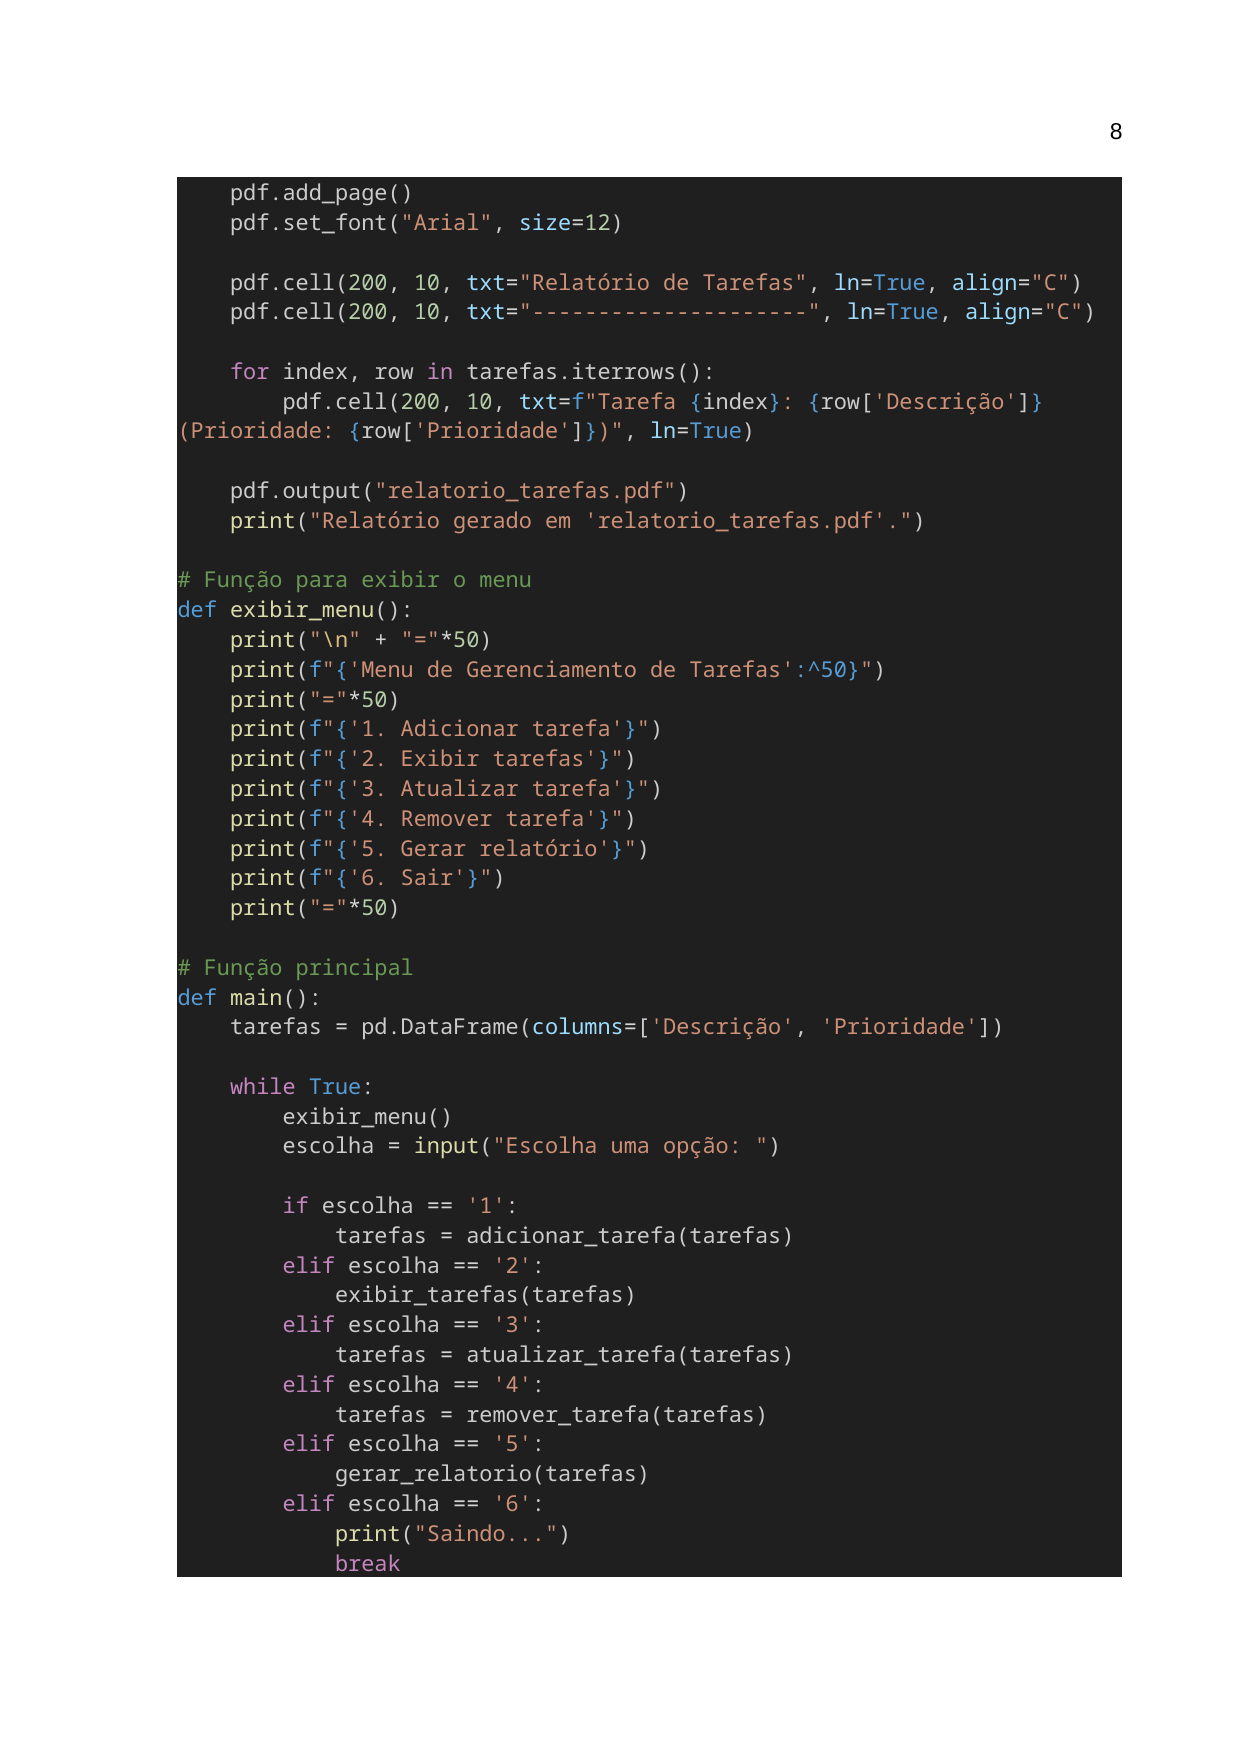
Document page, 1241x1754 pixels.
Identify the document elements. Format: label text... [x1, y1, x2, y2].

text for index, row in tarefas.iterrows(): [177, 356, 1122, 386]
text elif escolha == '2': [177, 1250, 1122, 1279]
text elif escolha == '5': [177, 1428, 1122, 1458]
text print("="*50) [177, 684, 1122, 713]
text tarefas = pd.DataFrame(columns=['Descrição', 'Prioridade']) [177, 1011, 1122, 1041]
text if escolha == '1': [177, 1190, 1122, 1220]
text exibir_menu() [177, 1101, 1122, 1131]
text # Função para exibir o menu [177, 564, 1122, 594]
text print(f"{'Menu de Gerenciamento de Tarefas':^50}") [177, 654, 1122, 684]
text def main(): [177, 982, 1122, 1011]
text elif escolha == '6': [177, 1488, 1122, 1518]
text def exibir_menu(): [177, 594, 1122, 624]
text pdf.cell(200, 10, txt="Relatório de Tarefas", ln=True, align="C") [177, 267, 1122, 296]
text break [177, 1548, 1122, 1577]
text tarefas = atualizar_tarefa(tarefas) [177, 1339, 1122, 1369]
text print("Saindo...") [177, 1518, 1122, 1548]
text tarefas = adicionar_tarefa(tarefas) [177, 1220, 1122, 1250]
text print(f"{'5. Gerar relatório'}") [177, 833, 1122, 862]
text print(f"{'4. Remover tarefa'}") [177, 803, 1122, 833]
text exibir_tarefas(tarefas) [177, 1279, 1122, 1309]
text escolha = input("Escolha uma opção: ") [177, 1131, 1122, 1160]
text print("\n" + "="*50) [177, 624, 1122, 654]
text print(f"{'3. Atualizar tarefa'}") [177, 773, 1122, 803]
text elif escolha == '3': [177, 1309, 1122, 1339]
text pdf.cell(200, 10, txt="---------------------", ln=True, align="C") [177, 296, 1122, 326]
text print(f"{'6. Sair'}") [177, 862, 1122, 892]
text elif escolha == '4': [177, 1369, 1122, 1399]
text print("="*50) [177, 892, 1122, 922]
text print(f"{'2. Exibir tarefas'}") [177, 743, 1122, 773]
text pdf.output("relatorio_tarefas.pdf") [177, 475, 1122, 505]
text while True: [177, 1071, 1122, 1101]
text pdf.cell(200, 10, txt=f"Tarefa {index}: {row['Descrição']} (Prioridade: {row['Prioridade']})", ln=True) [177, 386, 1122, 445]
text pdf.set_font("Arial", size=12) [177, 207, 1122, 237]
text gerar_relatorio(tarefas) [177, 1458, 1122, 1488]
text tarefas = remover_tarefa(tarefas) [177, 1399, 1122, 1428]
text pdf.add_page() [177, 177, 1122, 207]
text print("Relatório gerado em 'relatorio_tarefas.pdf'.") [177, 505, 1122, 535]
text # Função principal [177, 952, 1122, 982]
text print(f"{'1. Adicionar tarefa'}") [177, 713, 1122, 743]
